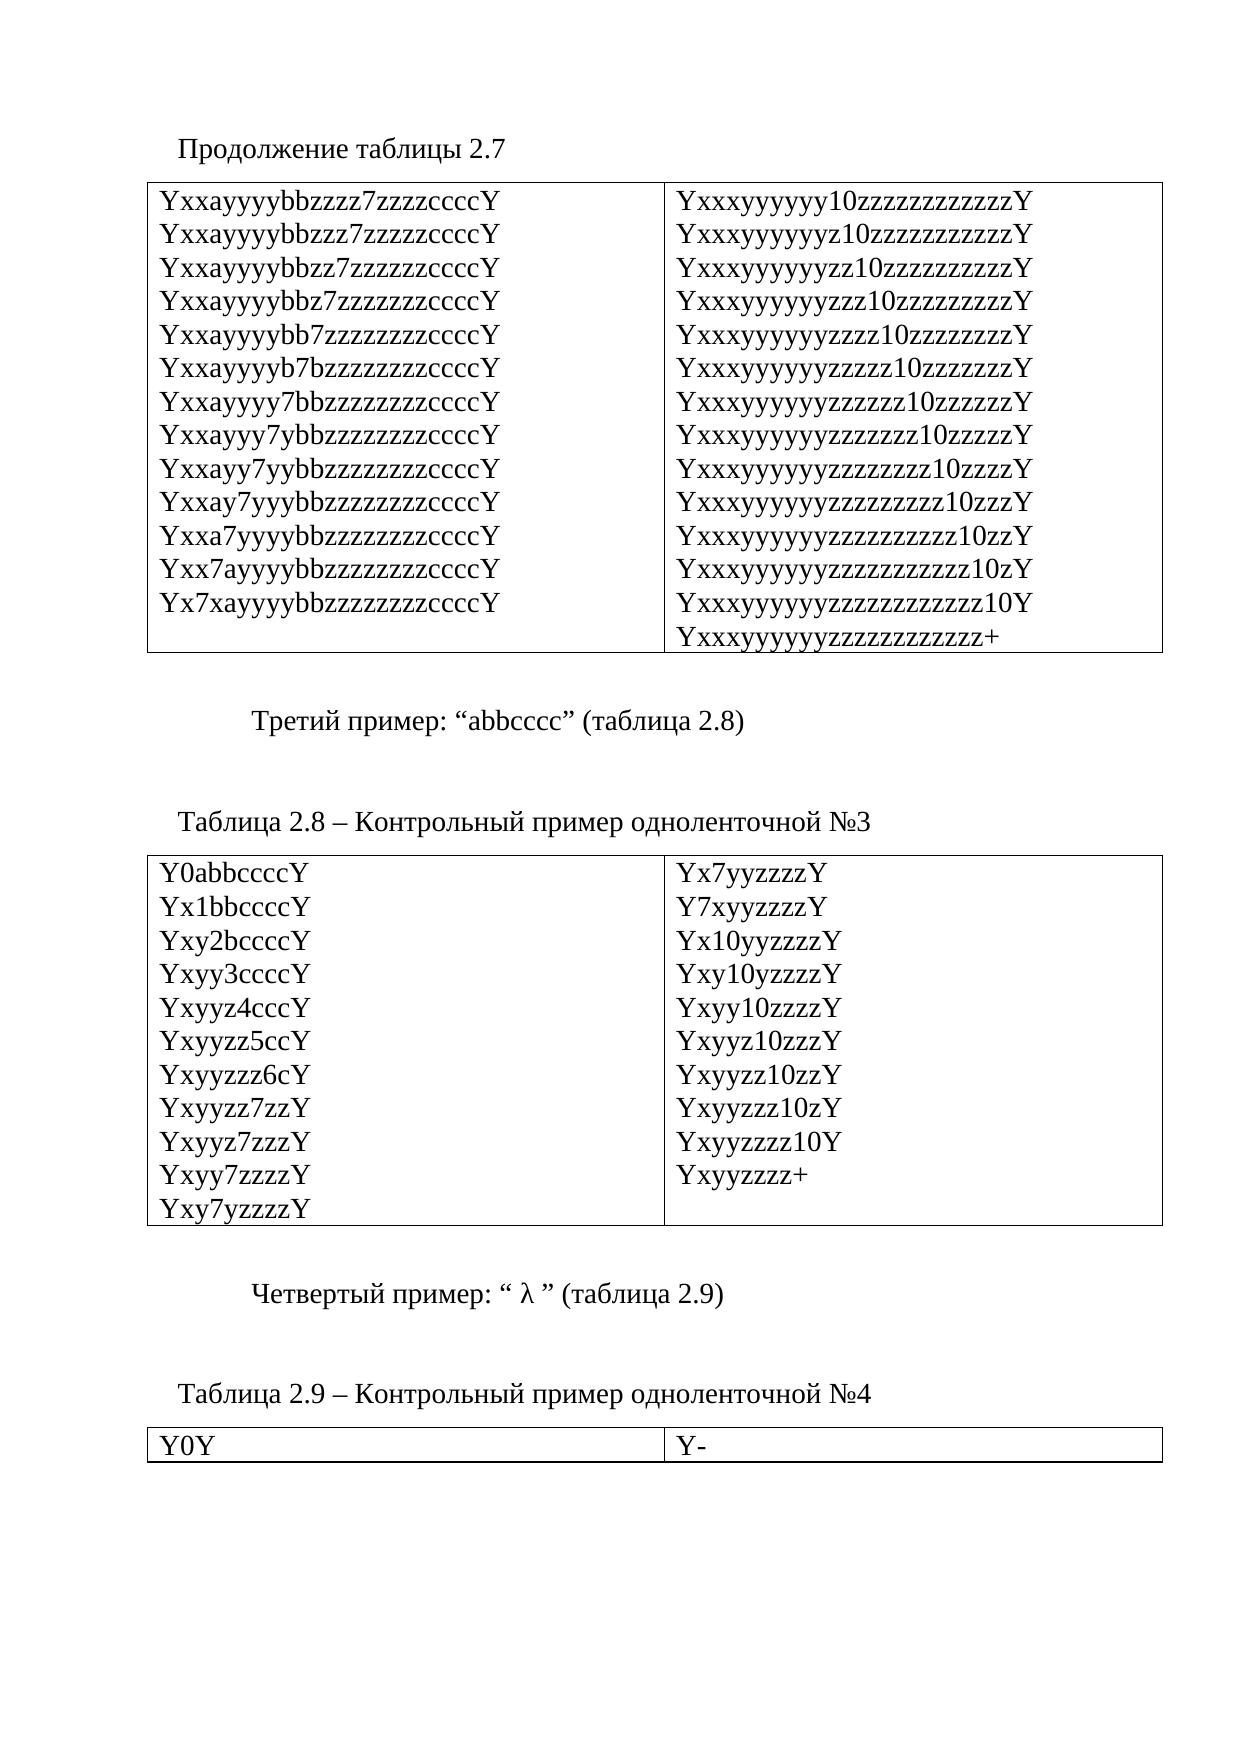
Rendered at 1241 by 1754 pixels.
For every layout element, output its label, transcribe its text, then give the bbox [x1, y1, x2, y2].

table_header Y0abbccccY Yx1bbccccY Yxy2bccccY Yxyy3ccccY Yxyyz4cccY Yxyyzz5ccY Yxyyzzz6cY Yxyyzz7zzY Yxyyz7zzzY Yxyy7zzzzY Yxy7yzzzzY [148, 856, 664, 1224]
table_header Yx7yyzzzzY Y7xyyzzzzY Yx10yyzzzzY Yxy10yzzzzY Yxyy10zzzzY Yxyyz10zzzY Yxyyzz10zzY Yxyyzzz10zY Yxyyzzzz10Y Yxyyzzzz+ [665, 856, 1162, 1224]
table_header Yxxxyyyyyy10zzzzzzzzzzzzY Yxxxyyyyyyz10zzzzzzzzzzzY Yxxxyyyyyyzz10zzzzzzzzzzY Yxxxyyyyyyzzz10zzzzzzzzzY Yxxxyyyyyyzzzz10zzzzzzzzY Yxxxyyyyyyzzzzz10zzzzzzzY Yxxxyyyyyyzzzzzz10zzzzzzY Yxxxyyyyyyzzzzzzz10zzzzzY Yxxxyyyyyyzzzzzzzz10zzzzY Yxxxyyyyyyzzzzzzzzz10zzzY Yxxxyyyyyyzzzzzzzzzz10zzY Yxxxyyyyyyzzzzzzzzzzz10zY Yxxxyyyyyyzzzzzzzzzzzz10Y Yxxxyyyyyyzzzzzzzzzzzz+ [665, 183, 1162, 652]
table_header Y- [665, 1428, 1162, 1461]
table_header Y0Y [148, 1428, 664, 1461]
text Таблица 2.9 – Контрольный пример одноленточной №4 [177, 1376, 1152, 1410]
text Третий пример: “abbcccc” (таблица 2.8) [177, 703, 1152, 737]
table_header Yxxayyyybbzzzz7zzzzccccY Yxxayyyybbzzz7zzzzzccccY Yxxayyyybbzz7zzzzzzccccY Yxxayyyybbz7zzzzzzzccccY Yxxayyyybb7zzzzzzzzccccY Yxxayyyyb7bzzzzzzzzccccY Yxxayyyy7bbzzzzzzzzccccY Yxxayyy7ybbzzzzzzzzccccY Yxxayy7yybbzzzzzzzzccccY Yxxay7yyybbzzzzzzzzccccY Yxxa7yyyybbzzzzzzzzccccY Yxx7ayyyybbzzzzzzzzccccY Yx7xayyyybbzzzzzzzzccccY [148, 183, 664, 652]
text Таблица 2.8 – Контрольный пример одноленточной №3 [177, 804, 1152, 838]
text Четвертый пример: “ λ ” (таблица 2.9) [177, 1276, 1152, 1309]
text Продолжение таблицы 2.7 [177, 131, 1152, 165]
